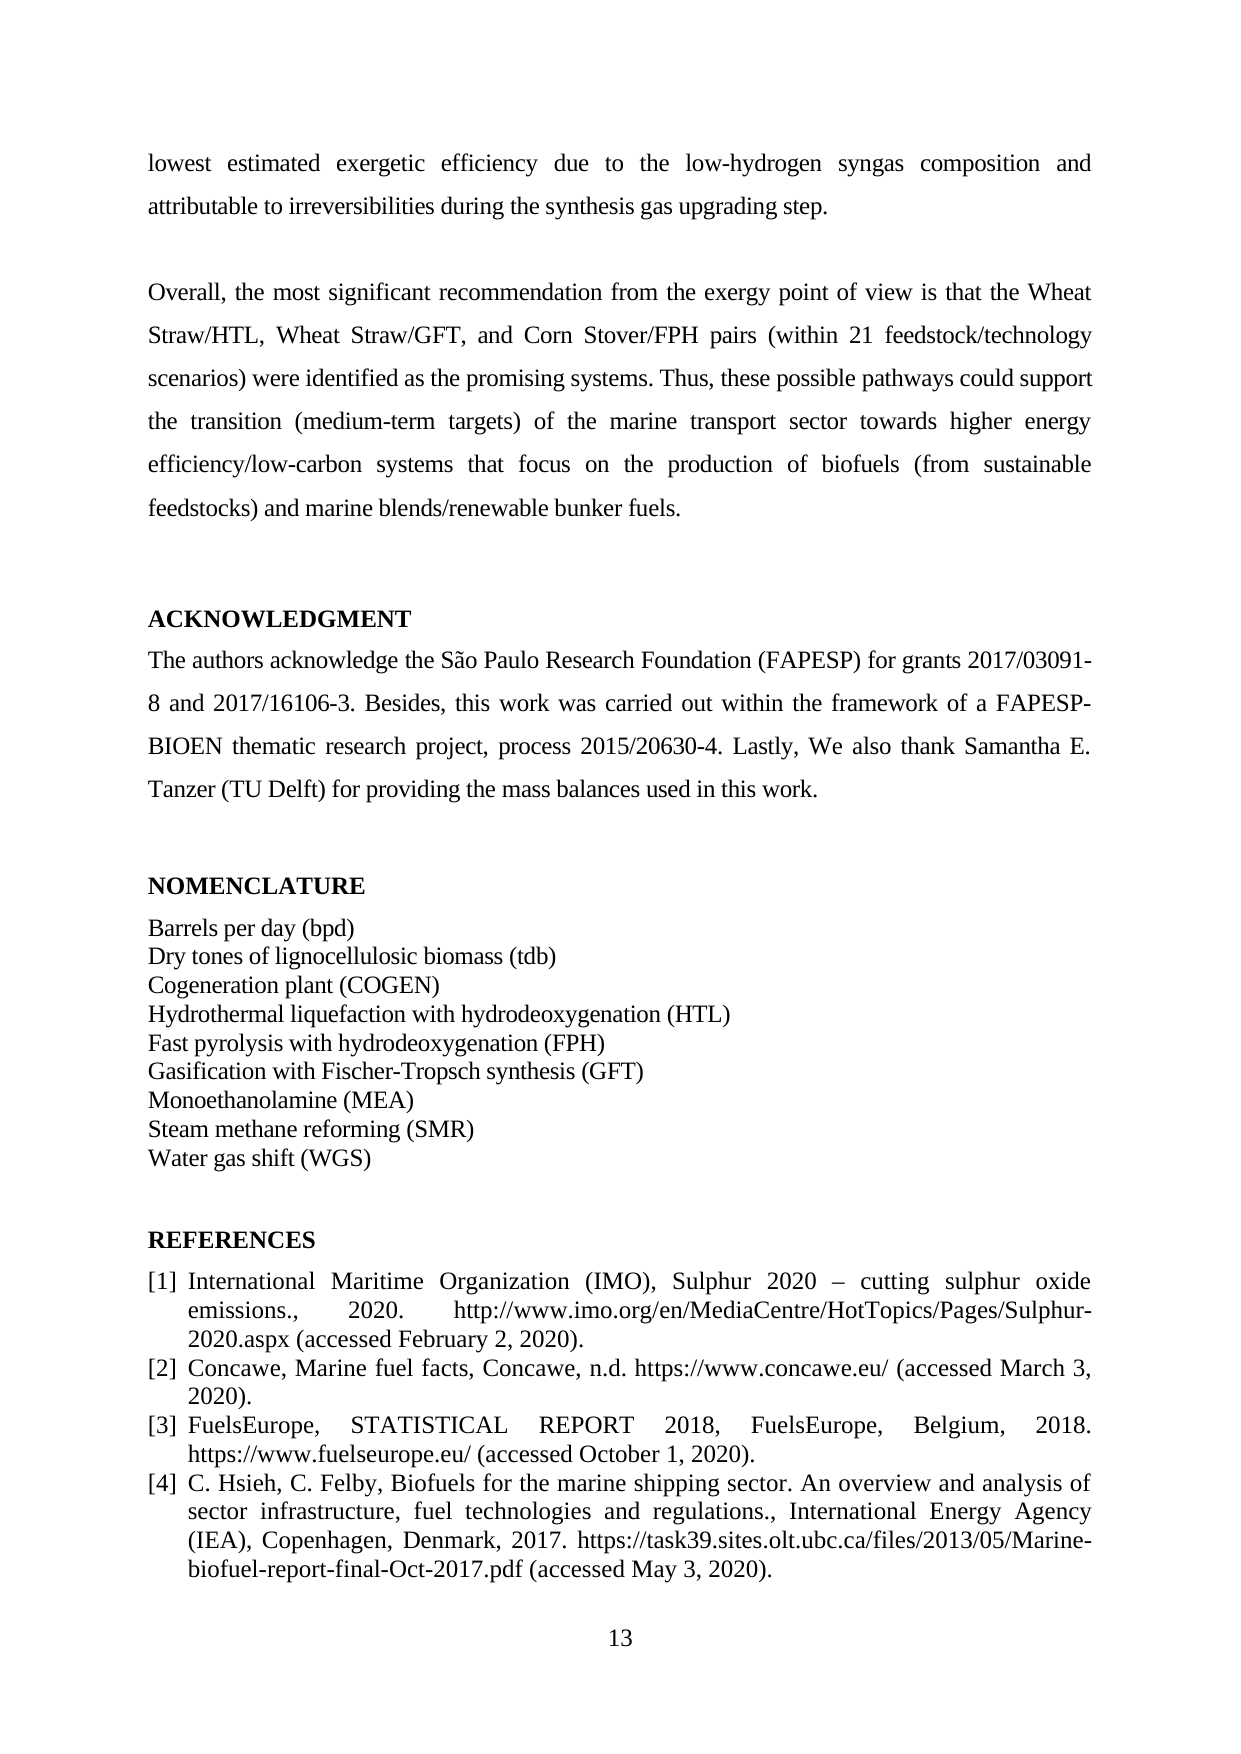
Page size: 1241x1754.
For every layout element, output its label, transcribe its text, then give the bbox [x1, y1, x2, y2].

text Fast pyrolysis with hydrodeoxygenation (FPH) [148, 1028, 1092, 1056]
subtitle REFERENCES [148, 1225, 1092, 1254]
text [3] FuelsEurope, STATISTICAL REPORT 2018, FuelsEurope, Belgium, 2018. https://www.fuelseurope.eu/ (accessed October 1, 2020). [148, 1410, 1092, 1468]
text Dry tones of lignocellulosic biomass (tdb) [148, 941, 1092, 970]
text The authors acknowledge the São Paulo Research Foundation (FAPESP) for grants 2017/03091-8 and 2017/16106-3. Besides, this work was carried out within the framework of a FAPESP-BIOEN thematic research project, process 2015/20630-4. Lastly, We also thank Samantha E. Tanzer (TU Delft) for providing the mass balances used in this work. [148, 645, 1092, 803]
subtitle NOMENCLATURE [148, 871, 1092, 900]
text Cogeneration plant (COGEN) [148, 970, 1092, 999]
text Steam methane reforming (SMR) [148, 1114, 1092, 1143]
text [4] C. Hsieh, C. Felby, Biofuels for the marine shipping sector. An overview and analysis of sector infrastructure, fuel technologies and regulations., International Energy Agency (IEA), Copenhagen, Denmark, 2017. https://task39.sites.olt.ubc.ca/files/2013/05/Marine-biofuel-report-final-Oct-2017.pdf (accessed May 3, 2020). [148, 1468, 1092, 1583]
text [148, 148, 1092, 219]
text Barrels per day (bpd) [148, 913, 1092, 941]
text Overall, the most significant recommendation from the exergy point of view is that the Wheat Straw/HTL, Wheat Straw/GFT, and Corn Stover/FPH pairs (within 21 feedstock/technology scenarios) were identified as the promising systems. Thus, these possible pathways could support the transition (medium-term targets) of the marine transport sector towards higher energy efficiency/low-carbon systems that focus on the production of biofuels (from sustainable feedstocks) and marine blends/renewable bunker fuels. [148, 277, 1092, 521]
text Hydrothermal liquefaction with hydrodeoxygenation (HTL) [148, 999, 1092, 1028]
text [2] Concawe, Marine fuel facts, Concawe, n.d. https://www.concawe.eu/ (accessed March 3, 2020). [148, 1353, 1092, 1410]
text Monoethanolamine (MEA) [148, 1085, 1092, 1114]
text Gasification with Fischer-Tropsch synthesis (GFT) [148, 1056, 1092, 1085]
text Water gas shift (WGS) [148, 1143, 1092, 1171]
text [1] International Maritime Organization (IMO), Sulphur 2020 – cutting sulphur oxide emissions., 2020. http://www.imo.org/en/MediaCentre/HotTopics/Pages/Sulphur-2020.aspx (accessed February 2, 2020). [148, 1266, 1092, 1353]
subtitle ACKNOWLEDGMENT [148, 604, 1092, 633]
